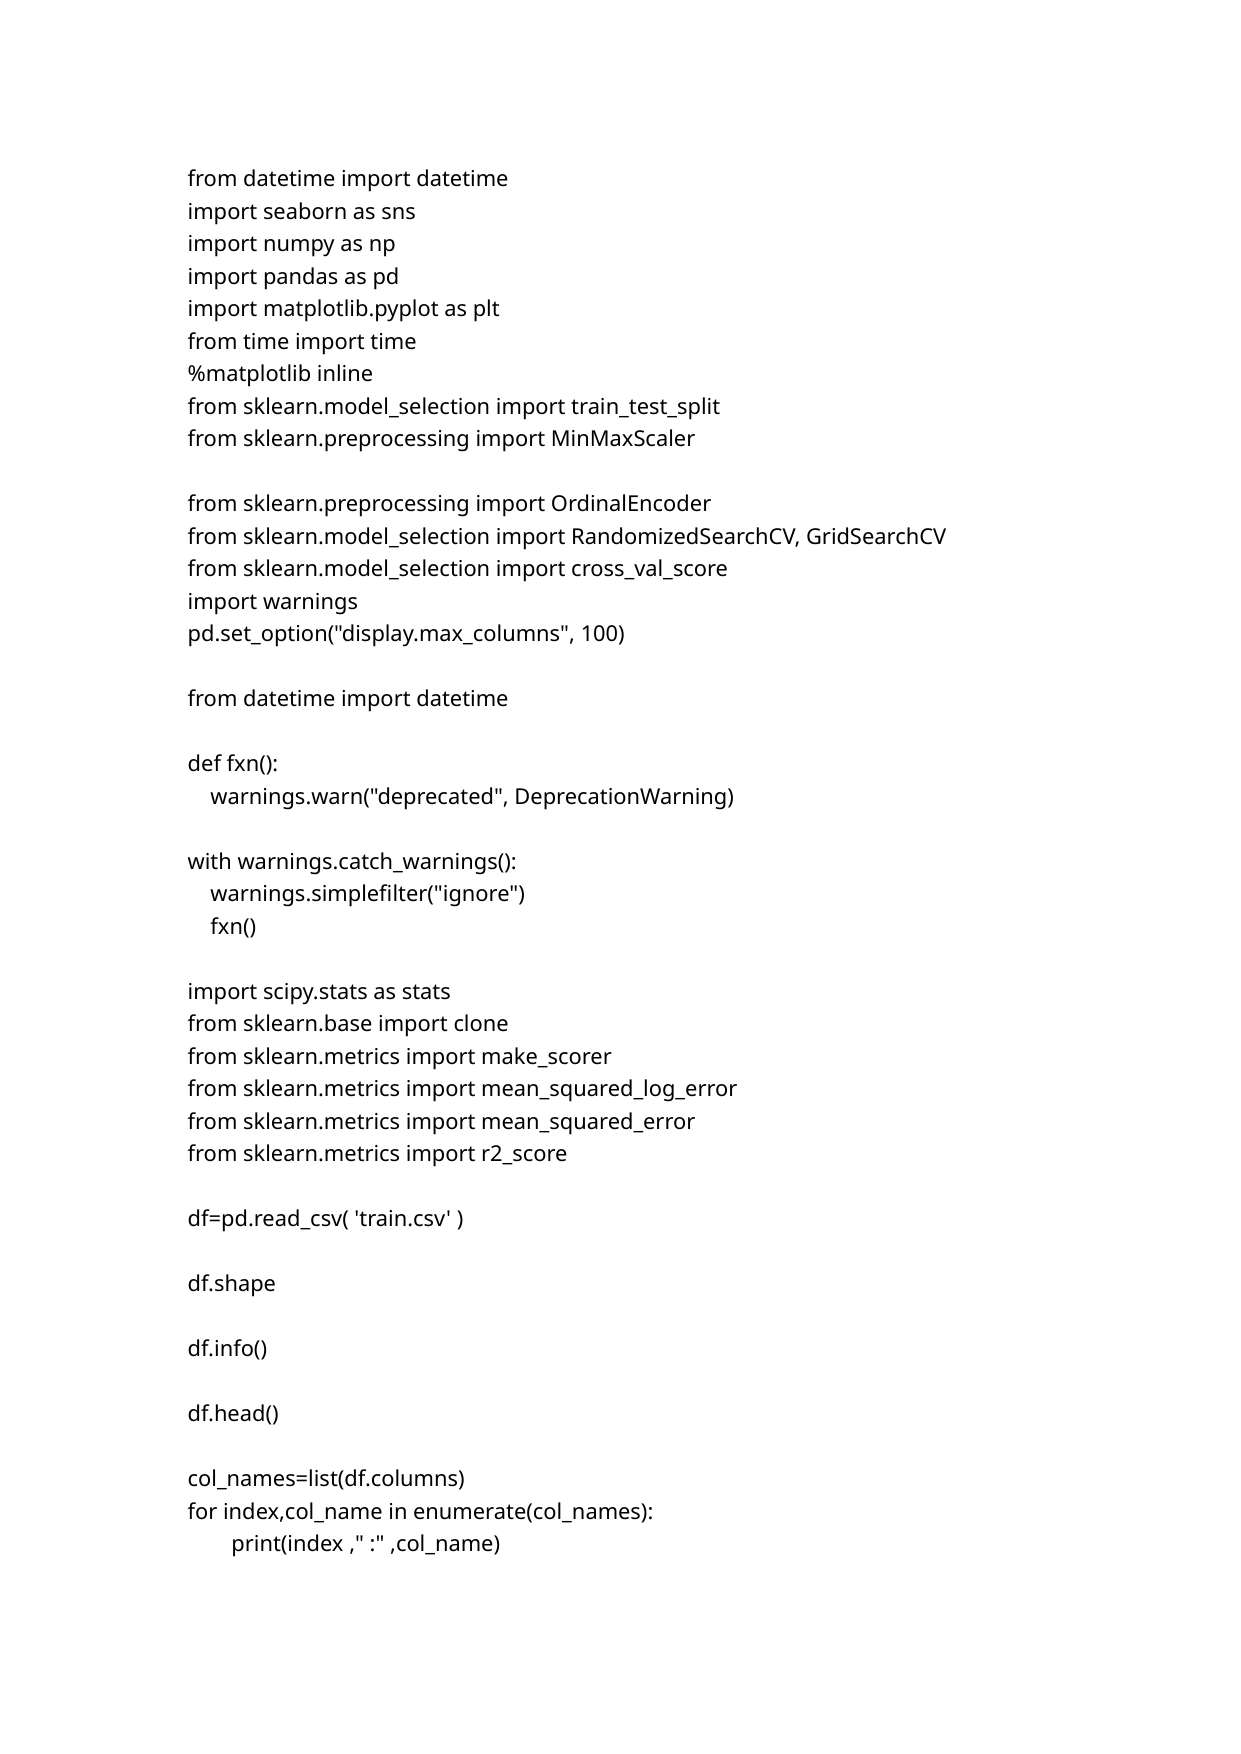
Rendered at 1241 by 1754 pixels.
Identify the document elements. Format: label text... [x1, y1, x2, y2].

text import matplotlib.pyplot as plt [187, 292, 1053, 324]
text col_names=list(df.columns) [187, 1462, 1053, 1494]
text from sklearn.metrics import mean_squared_log_error [187, 1072, 1053, 1104]
text from sklearn.preprocessing import OrdinalEncoder [187, 487, 1053, 519]
text from sklearn.model_selection import train_test_split [187, 389, 1053, 422]
text from sklearn.base import clone [187, 1007, 1053, 1039]
text for index,col_name in enumerate(col_names): [187, 1494, 1053, 1527]
text warnings.warn("deprecated", DeprecationWarning) [187, 779, 1053, 812]
text %matplotlib inline [187, 357, 1053, 389]
text pd.set_option("display.max_columns", 100) [187, 617, 1053, 649]
text import scipy.stats as stats [187, 974, 1053, 1007]
text from datetime import datetime [187, 162, 1053, 194]
text warnings.simplefilter("ignore") [187, 877, 1053, 909]
text from time import time [187, 324, 1053, 357]
text from sklearn.model_selection import RandomizedSearchCV, GridSearchCV [187, 519, 1053, 552]
text df.shape [187, 1267, 1053, 1299]
text def fxn(): [187, 747, 1053, 779]
text from sklearn.metrics import make_scorer [187, 1039, 1053, 1072]
text df.head() [187, 1397, 1053, 1429]
text df=pd.read_csv( 'train.csv' ) [187, 1202, 1053, 1234]
text import pandas as pd [187, 259, 1053, 292]
text import seaborn as sns [187, 194, 1053, 227]
text from datetime import datetime [187, 682, 1053, 714]
text import numpy as np [187, 227, 1053, 259]
text from sklearn.metrics import r2_score [187, 1137, 1053, 1169]
text with warnings.catch_warnings(): [187, 844, 1053, 877]
text df.info() [187, 1332, 1053, 1364]
text from sklearn.model_selection import cross_val_score [187, 552, 1053, 584]
text from sklearn.metrics import mean_squared_error [187, 1104, 1053, 1137]
text from sklearn.preprocessing import MinMaxScaler [187, 422, 1053, 454]
text import warnings [187, 584, 1053, 617]
text print(index ," :" ,col_name) [187, 1527, 1053, 1559]
text fxn() [187, 909, 1053, 942]
